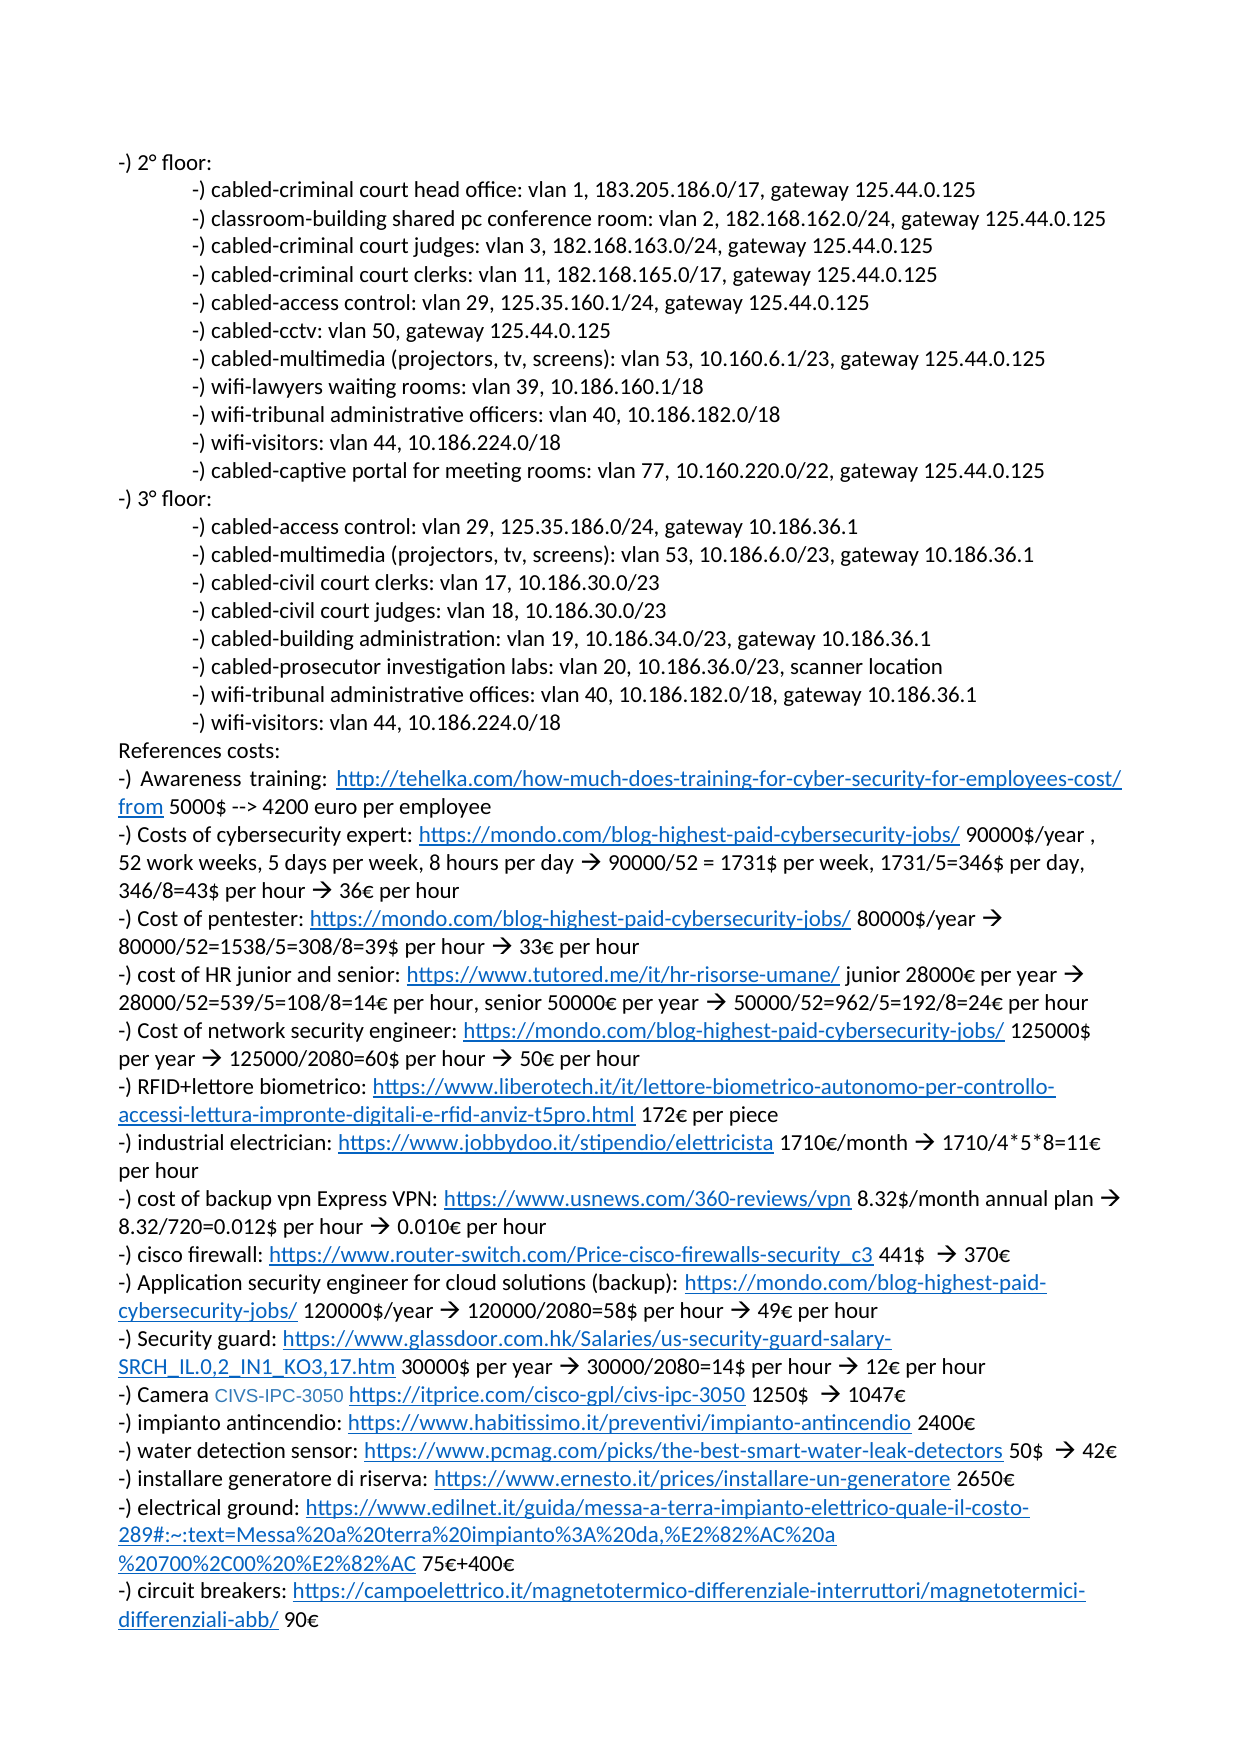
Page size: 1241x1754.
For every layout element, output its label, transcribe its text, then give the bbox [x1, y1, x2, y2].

text -) electrical ground: https://www.edilnet.it/guida/messa-a-terra-impianto-elettrico-quale-il-costo-289#:~:text=Messa%20a%20terra%20impianto%3A%20da,%E2%82%AC%20a%20700%2C00%20%E2%82%AC 75€+400€ [118, 1493, 1122, 1577]
text References costs: [118, 736, 1122, 764]
text -) cabled-civil court judges: vlan 18, 10.186.30.0/23 [118, 596, 1122, 624]
text -) Awareness training: http://tehelka.com/how-much-does-training-for-cyber-security-for-employees-cost/from 5000$ --> 4200 euro per employee [118, 764, 1122, 820]
text -) 3° floor: [118, 484, 1122, 512]
text -) cabled-criminal court head office: vlan 1, 183.205.186.0/17, gateway 125.44.0.125 [118, 176, 1122, 204]
text -) 2° floor: [118, 148, 1122, 176]
text -) cost of backup vpn Express VPN: https://www.usnews.com/360-reviews/vpn 8.32$/month annual plan 8.32/720=0.012$ per hour 0.010€ per hour [118, 1184, 1122, 1240]
text -) classroom-building shared pc conference room: vlan 2, 182.168.162.0/24, gateway 125.44.0.125 [118, 204, 1122, 232]
text -) Camera CIVS-IPC-3050 https://itprice.com/cisco-gpl/civs-ipc-3050 1250$ 1047€ [118, 1381, 1122, 1408]
text -) Security guard: https://www.glassdoor.com.hk/Salaries/us-security-guard-salary-SRCH_IL.0,2_IN1_KO3,17.htm 30000$ per year 30000/2080=14$ per hour 12€ per hour [118, 1324, 1122, 1381]
text -) circuit breakers: https://campoelettrico.it/magnetotermico-differenziale-interruttori/magnetotermici-differenziali-abb/ 90€ [118, 1577, 1122, 1633]
text -) cabled-building administration: vlan 19, 10.186.34.0/23, gateway 10.186.36.1 [118, 624, 1122, 652]
text -) wifi-visitors: vlan 44, 10.186.224.0/18 [118, 428, 1122, 456]
text -) Costs of cybersecurity expert: https://mondo.com/blog-highest-paid-cybersecurity-jobs/ 90000$/year , 52 work weeks, 5 days per week, 8 hours per day 90000/52 = 1731$ per week, 1731/5=346$ per day, 346/8=43$ per hour 36€ per hour [118, 820, 1122, 904]
text -) cabled-captive portal for meeting rooms: vlan 77, 10.160.220.0/22, gateway 125.44.0.125 [118, 456, 1122, 484]
text -) Application security engineer for cloud solutions (backup): https://mondo.com/blog-highest-paid-cybersecurity-jobs/ 120000$/year 120000/2080=58$ per hour 49€ per hour [118, 1268, 1122, 1324]
text -) cabled-multimedia (projectors, tv, screens): vlan 53, 10.186.6.0/23, gateway 10.186.36.1 [118, 540, 1122, 568]
text -) wifi-tribunal administrative offices: vlan 40, 10.186.182.0/18, gateway 10.186.36.1 [118, 680, 1122, 708]
text -) cabled-civil court clerks: vlan 17, 10.186.30.0/23 [118, 568, 1122, 596]
text -) cabled-criminal court judges: vlan 3, 182.168.163.0/24, gateway 125.44.0.125 [118, 232, 1122, 260]
text -) installare generatore di riserva: https://www.ernesto.it/prices/installare-un-generatore 2650€ [118, 1464, 1122, 1493]
text -) RFID+lettore biometrico: https://www.liberotech.it/it/lettore-biometrico-autonomo-per-controllo-accessi-lettura-impronte-digitali-e-rfid-anviz-t5pro.html 172€ per piece [118, 1072, 1122, 1128]
text -) cost of HR junior and senior: https://www.tutored.me/it/hr-risorse-umane/ junior 28000€ per year 28000/52=539/5=108/8=14€ per hour, senior 50000€ per year 50000/52=962/5=192/8=24€ per hour [118, 960, 1122, 1016]
text -) Cost of pentester: https://mondo.com/blog-highest-paid-cybersecurity-jobs/ 80000$/year 80000/52=1538/5=308/8=39$ per hour 33€ per hour [118, 904, 1122, 960]
text -) cisco firewall: https://www.router-switch.com/Price-cisco-firewalls-security_c3 441$ 370€ [118, 1240, 1122, 1268]
text -) Cost of network security engineer: https://mondo.com/blog-highest-paid-cybersecurity-jobs/ 125000$ per year 125000/2080=60$ per hour 50€ per hour [118, 1016, 1122, 1072]
text -) cabled-multimedia (projectors, tv, screens): vlan 53, 10.160.6.1/23, gateway 125.44.0.125 [118, 344, 1122, 372]
text -) wifi-tribunal administrative officers: vlan 40, 10.186.182.0/18 [118, 400, 1122, 428]
text -) cabled-prosecutor investigation labs: vlan 20, 10.186.36.0/23, scanner location [118, 652, 1122, 680]
text -) cabled-cctv: vlan 50, gateway 125.44.0.125 [118, 316, 1122, 344]
text -) cabled-access control: vlan 29, 125.35.186.0/24, gateway 10.186.36.1 [118, 512, 1122, 540]
text -) wifi-lawyers waiting rooms: vlan 39, 10.186.160.1/18 [118, 372, 1122, 400]
text -) cabled-access control: vlan 29, 125.35.160.1/24, gateway 125.44.0.125 [118, 288, 1122, 316]
text -) industrial electrician: https://www.jobbydoo.it/stipendio/elettricista 1710€/month 1710/4*5*8=11€ per hour [118, 1128, 1122, 1184]
text -) water detection sensor: https://www.pcmag.com/picks/the-best-smart-water-leak-detectors 50$ 42€ [118, 1437, 1122, 1464]
text -) impianto antincendio: https://www.habitissimo.it/preventivi/impianto-antincendio 2400€ [118, 1408, 1122, 1437]
text -) cabled-criminal court clerks: vlan 11, 182.168.165.0/17, gateway 125.44.0.125 [118, 260, 1122, 288]
text -) wifi-visitors: vlan 44, 10.186.224.0/18 [118, 708, 1122, 736]
